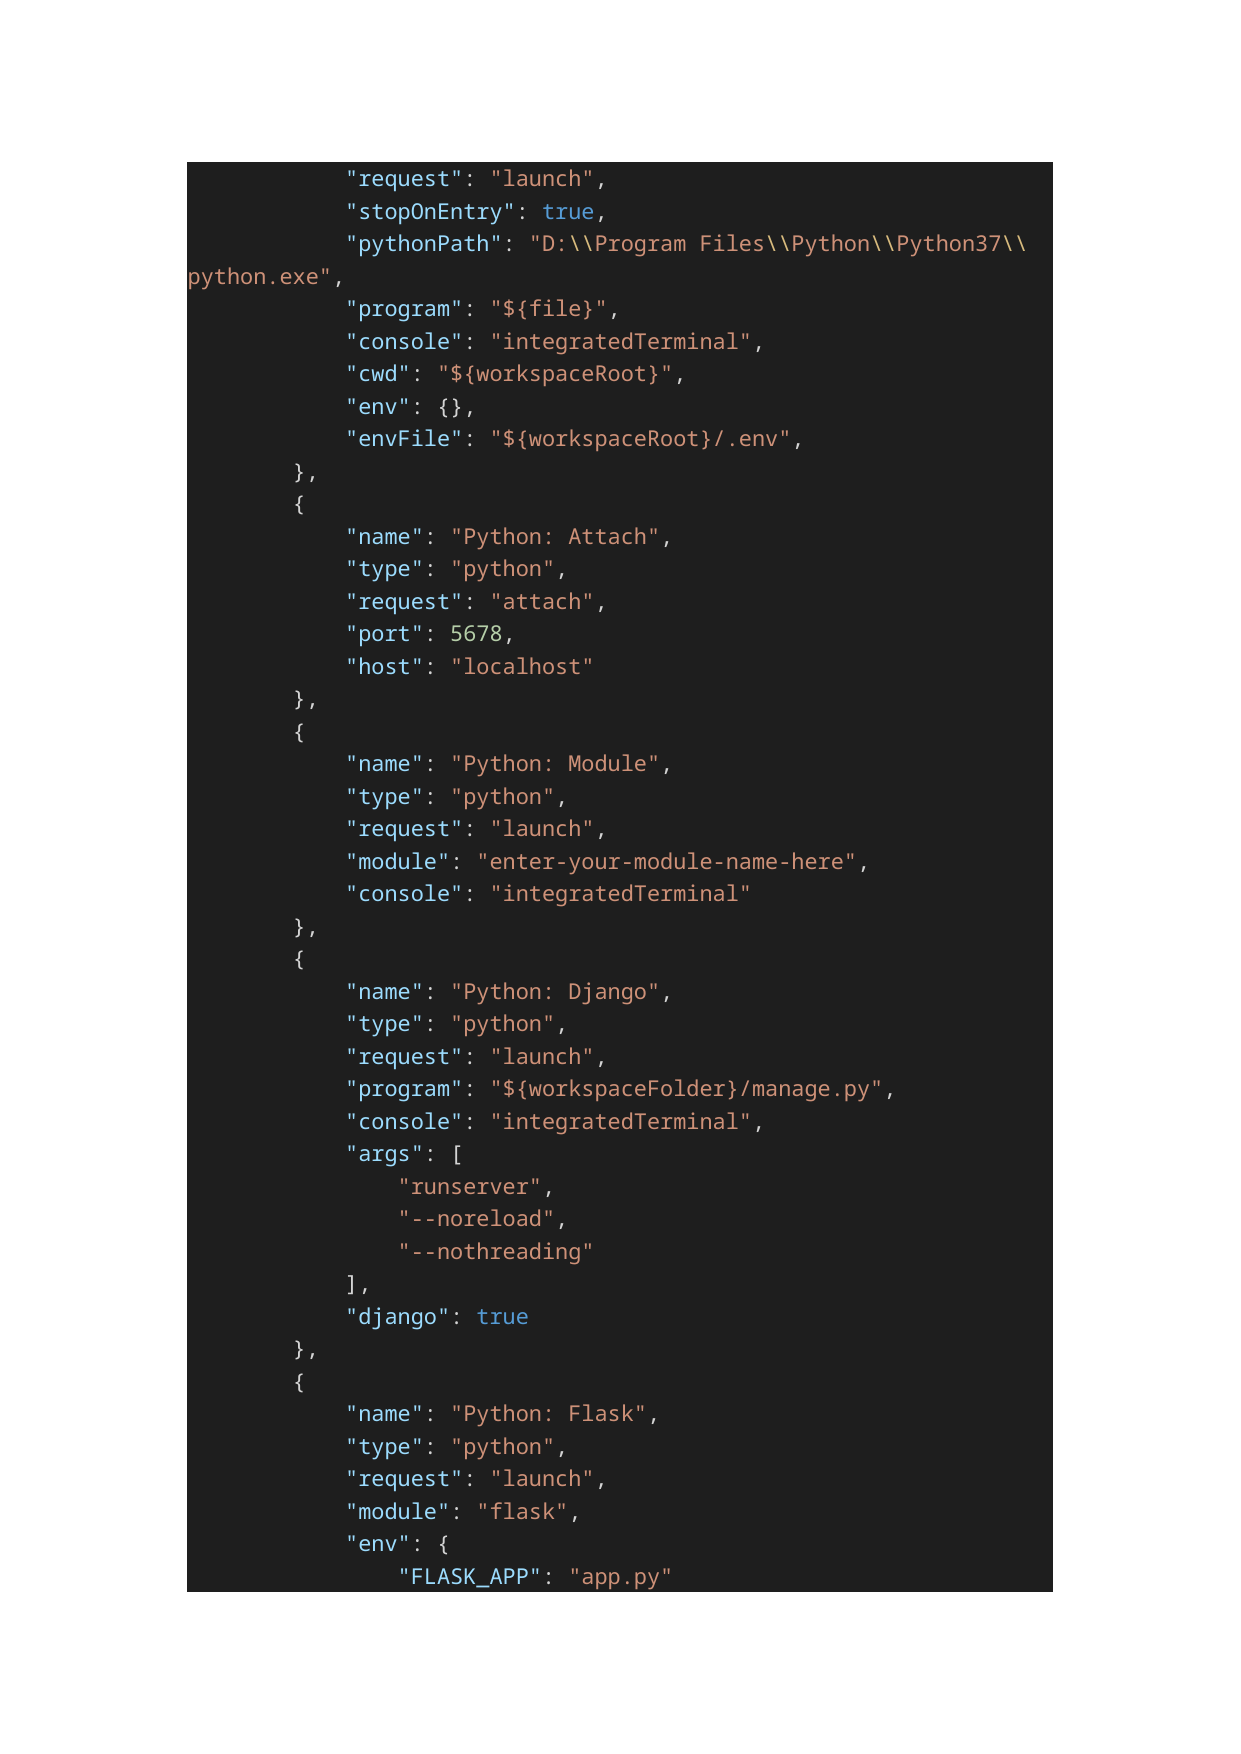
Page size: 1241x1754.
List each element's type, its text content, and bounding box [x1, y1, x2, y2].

text "type": "python", [187, 779, 1053, 812]
text "name": "Python: Django", [187, 974, 1053, 1007]
text { [187, 487, 1053, 519]
text "host": "localhost" [187, 649, 1053, 682]
text "FLASK_APP": "app.py" [187, 1559, 1053, 1592]
text "program": "${workspaceFolder}/manage.py", [187, 1072, 1053, 1104]
text "--nothreading" [187, 1234, 1053, 1267]
text { [187, 942, 1053, 974]
text "type": "python", [187, 552, 1053, 584]
text "request": "launch", [187, 1039, 1053, 1072]
text "console": "integratedTerminal" [187, 877, 1053, 909]
text }, [187, 909, 1053, 942]
text "type": "python", [187, 1429, 1053, 1462]
text "django": true [187, 1299, 1053, 1332]
text "console": "integratedTerminal", [187, 1104, 1053, 1137]
text "module": "enter-your-module-name-here", [187, 844, 1053, 877]
text "name": "Python: Flask", [187, 1397, 1053, 1429]
text "request": "launch", [187, 812, 1053, 844]
text "name": "Python: Module", [187, 747, 1053, 779]
text { [187, 714, 1053, 747]
text ], [187, 1267, 1053, 1299]
text "cwd": "${workspaceRoot}", [187, 357, 1053, 389]
text }, [187, 454, 1053, 487]
text "env": {}, [187, 389, 1053, 422]
text "request": "launch", [187, 162, 1053, 194]
text "port": 5678, [187, 617, 1053, 649]
text "console": "integratedTerminal", [187, 324, 1053, 357]
text "name": "Python: Attach", [187, 519, 1053, 552]
text "request": "launch", [187, 1462, 1053, 1494]
text "module": "flask", [187, 1494, 1053, 1527]
text }, [187, 1332, 1053, 1364]
text { [187, 1364, 1053, 1397]
text "type": "python", [187, 1007, 1053, 1039]
text "args": [ [187, 1137, 1053, 1169]
text "program": "${file}", [187, 292, 1053, 324]
text "request": "attach", [187, 584, 1053, 617]
text "runserver", [187, 1169, 1053, 1202]
text "env": { [187, 1527, 1053, 1559]
text }, [187, 682, 1053, 714]
text "envFile": "${workspaceRoot}/.env", [187, 422, 1053, 454]
text "stopOnEntry": true, [187, 194, 1053, 227]
text "--noreload", [187, 1202, 1053, 1234]
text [187, 227, 1053, 292]
